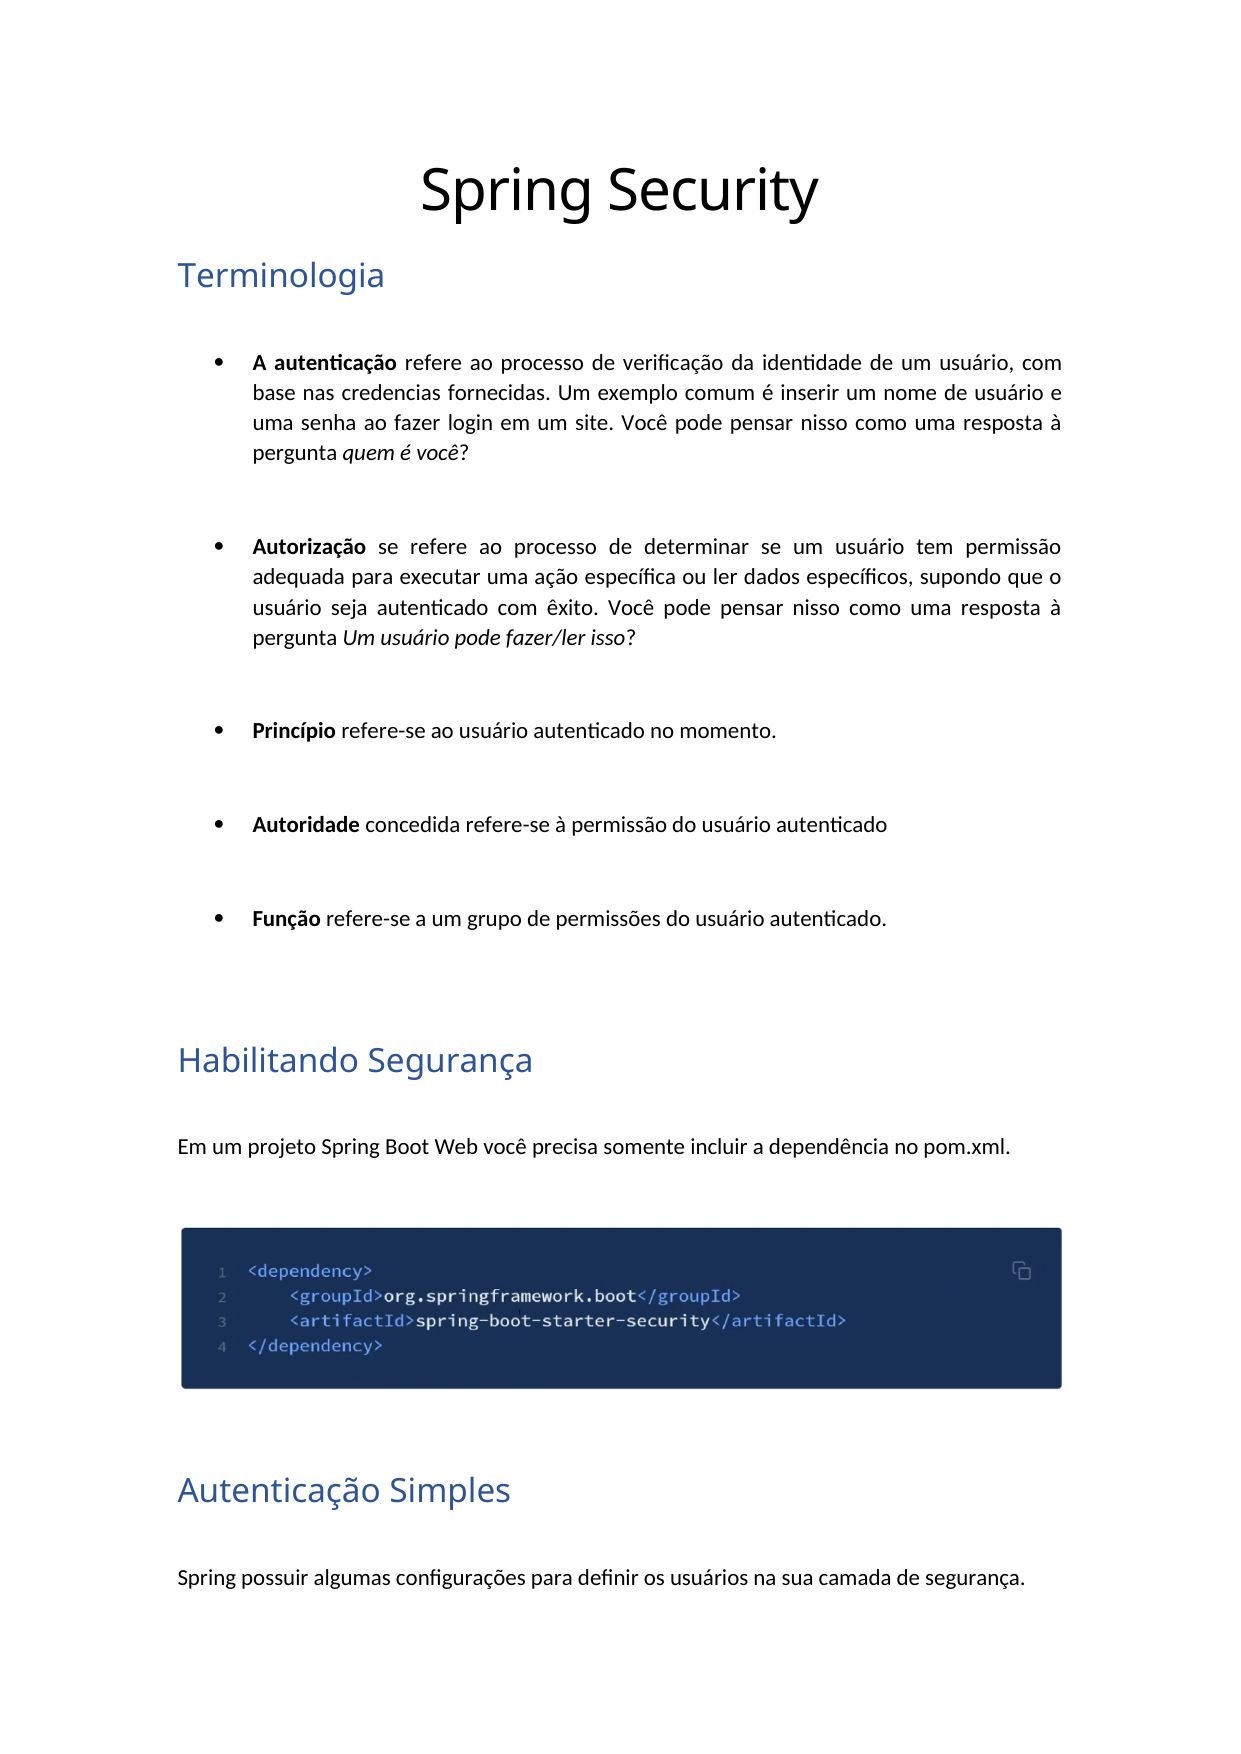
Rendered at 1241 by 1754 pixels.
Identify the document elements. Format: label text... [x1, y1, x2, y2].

subtitle Habilitando Segurança [177, 1036, 1063, 1082]
text Em um projeto Spring Boot Web você precisa somente incluir a dependência no pom.xml. [177, 1132, 1063, 1160]
list Autorização se refere ao processo de determinar se um usuário tem permissão adequada para executar uma ação específica ou ler dados específicos, supondo que o usuário seja autenticado com êxito. Você pode pensar nisso como uma resposta à pergunta Um usuário pode fazer/ler isso? [215, 532, 1063, 651]
subtitle Terminologia [177, 252, 1063, 297]
list Função refere-se a um grupo de permissões do usuário autenticado. [215, 904, 1063, 932]
list Princípio refere-se ao usuário autenticado no momento. [215, 717, 1063, 745]
list Autoridade concedida refere-se à permissão do usuário autenticado [215, 810, 1063, 838]
text Spring possuir algumas configurações para definir os usuários na sua camada de segurança. [177, 1563, 1063, 1591]
list A autenticação refere ao processo de verificação da identidade de um usuário, com base nas credencias fornecidas. Um exemplo comum é inserir um nome de usuário e uma senha ao fazer login em um site. Você pode pensar nisso como uma resposta à pergunta quem é você? [215, 348, 1063, 467]
picture [177, 1226, 1063, 1394]
title Spring Security [177, 148, 1063, 227]
subtitle Autenticação Simples [177, 1467, 1063, 1513]
